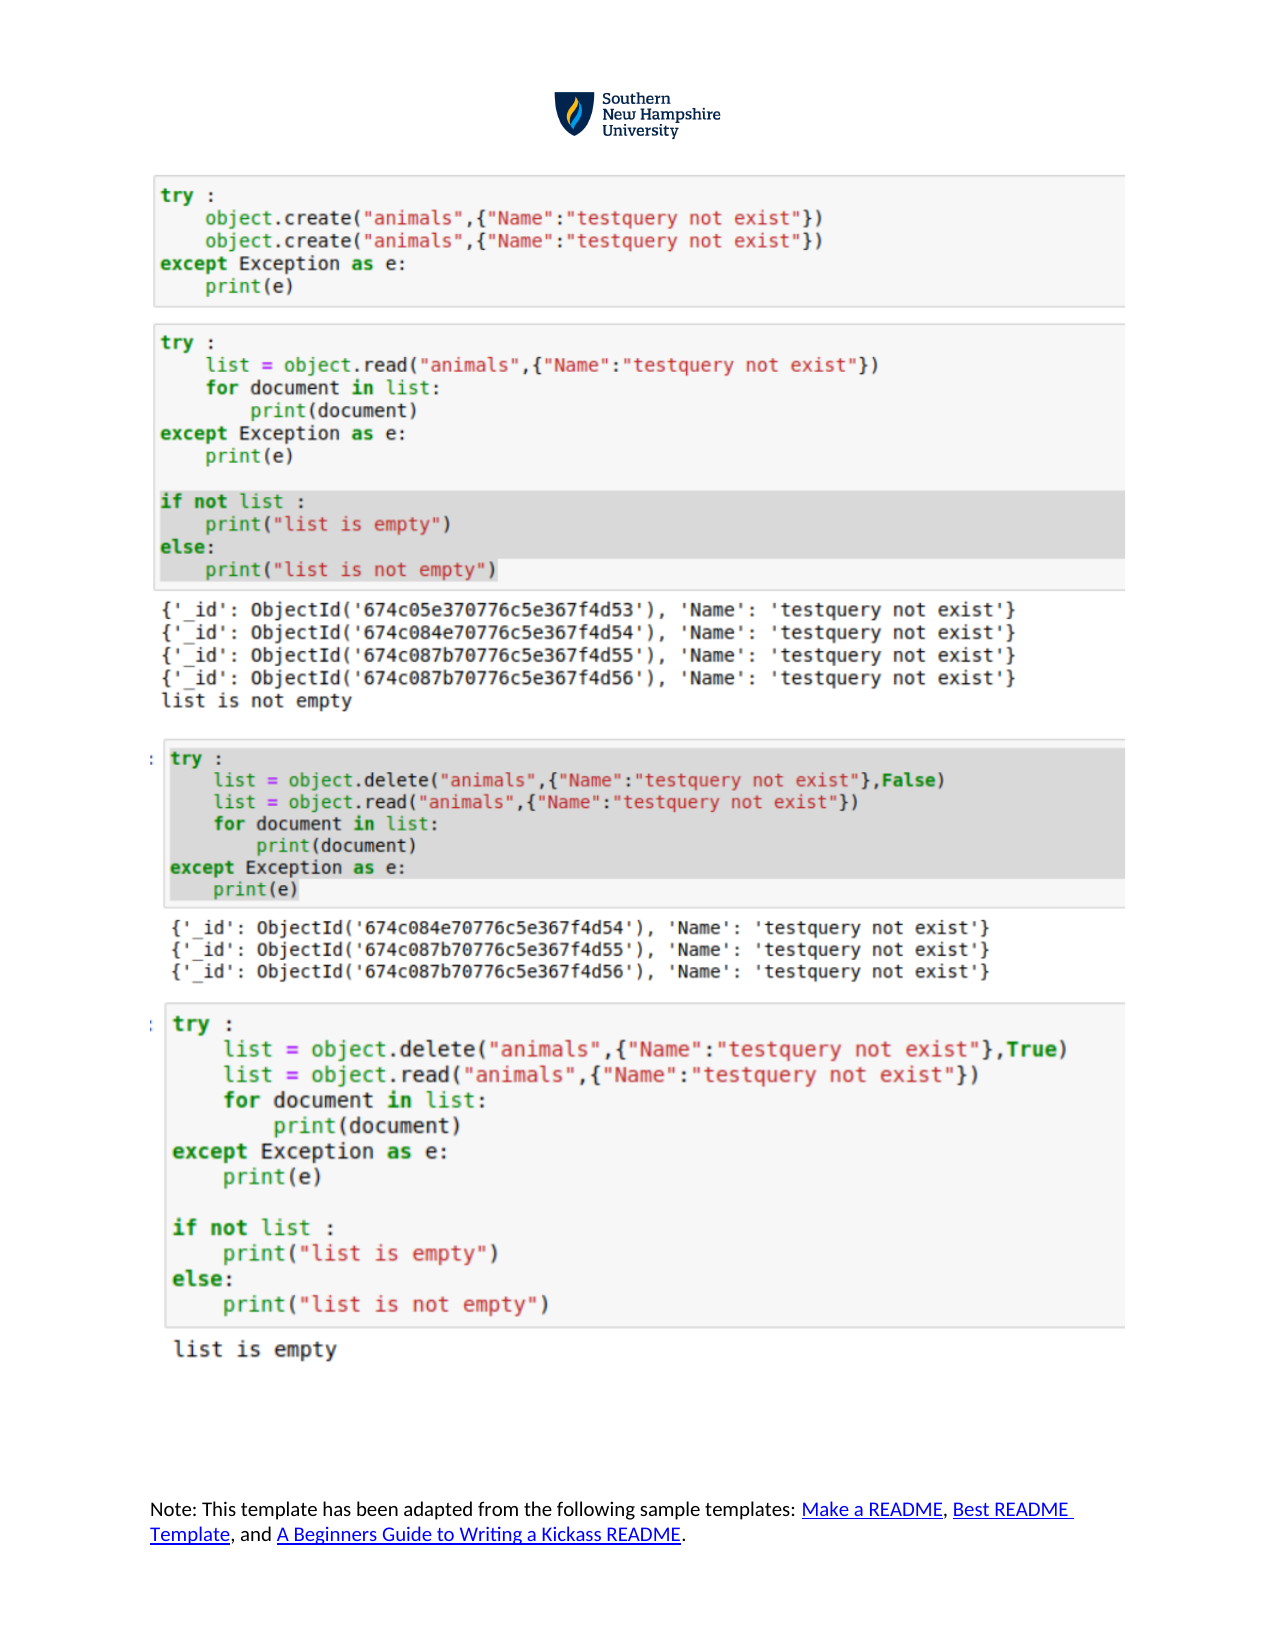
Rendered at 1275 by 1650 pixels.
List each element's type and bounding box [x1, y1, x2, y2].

picture [150, 730, 1125, 999]
picture [546, 75, 729, 154]
picture [150, 1002, 1125, 1373]
picture [150, 173, 1125, 727]
